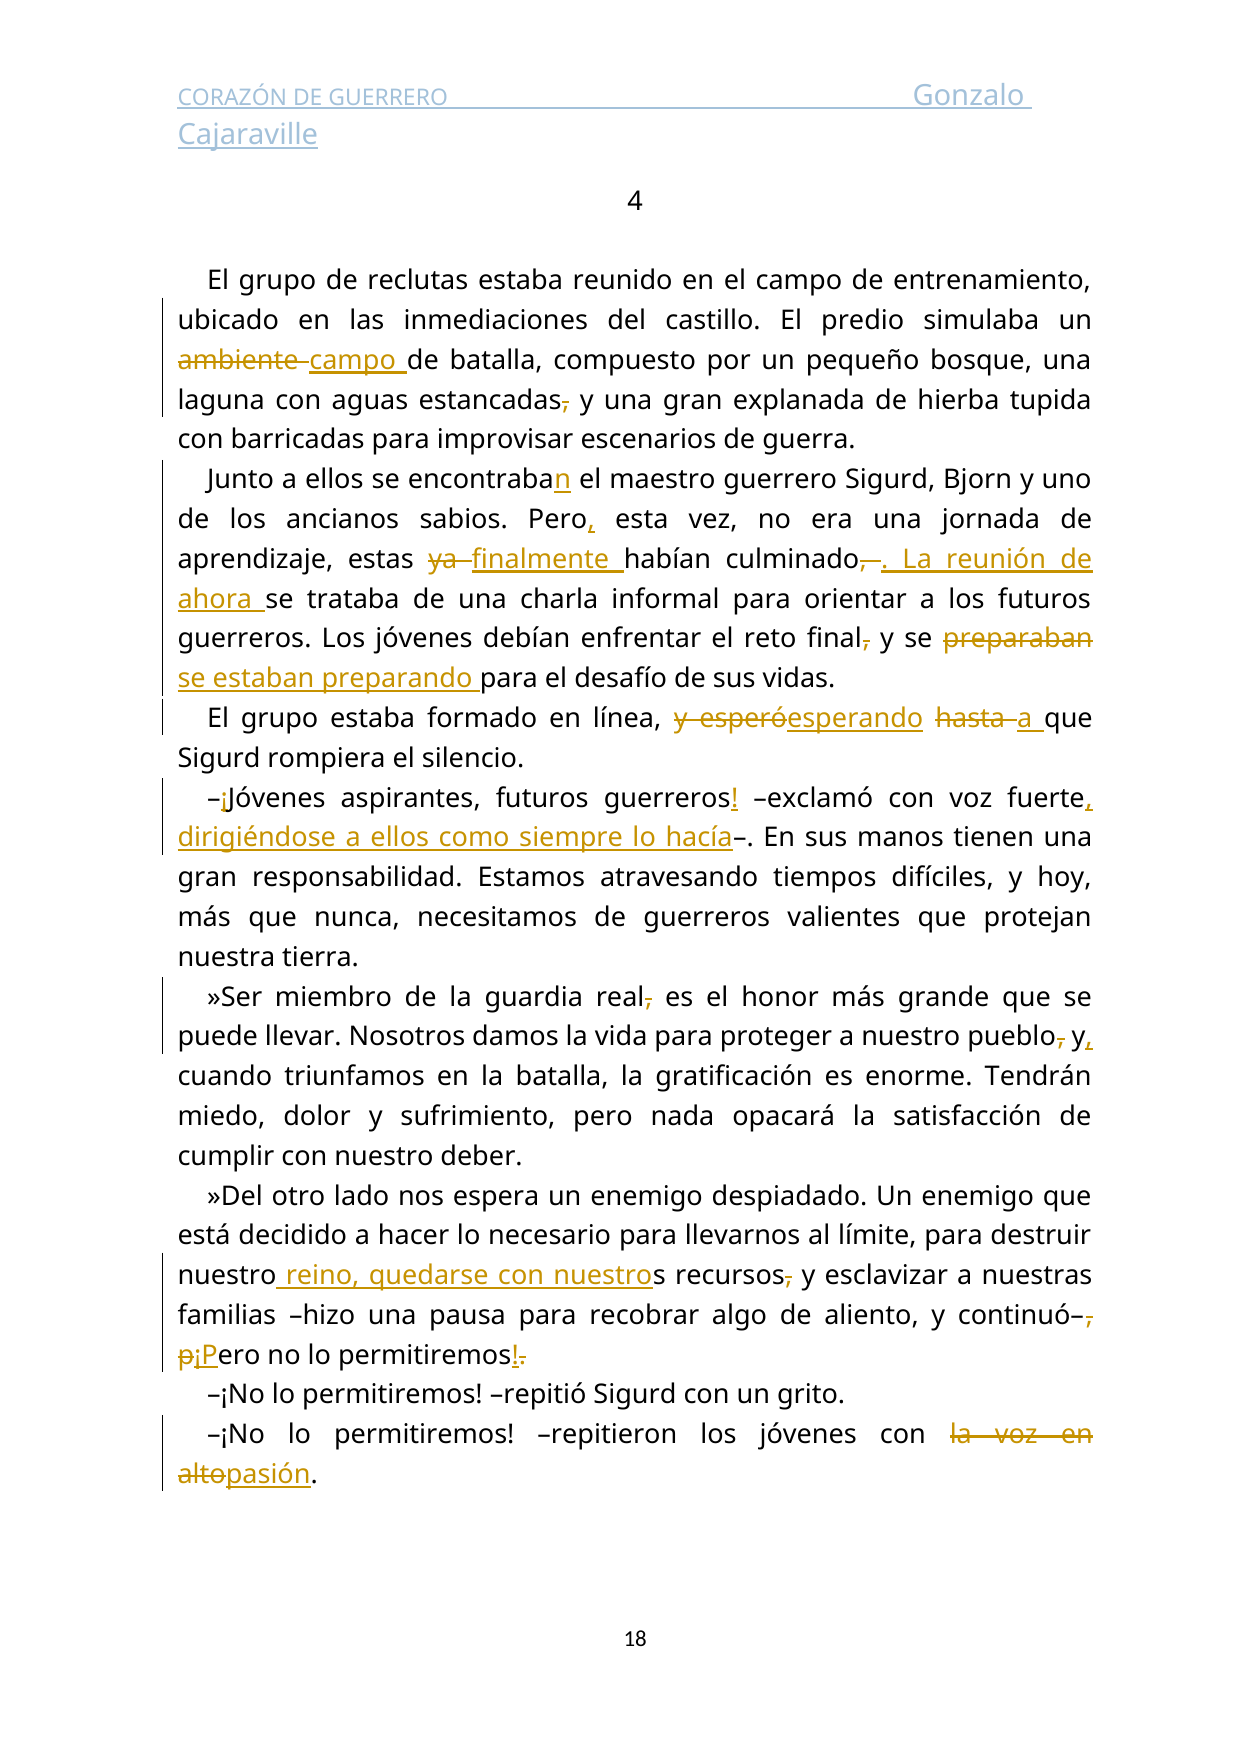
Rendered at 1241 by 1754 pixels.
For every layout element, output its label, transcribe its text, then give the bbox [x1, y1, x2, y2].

text El grupo de reclutas estaba reunido en el campo de entrenamiento, ubicado en las inmediaciones del castillo. El predio simulaba un de batalla, compuesto por un pequeño bosque, una laguna con aguas estancadas y una gran explanada de hierba tupida con barricadas para improvisar escenarios de guerra. [177, 261, 1092, 457]
text –¡No lo permitiremos! –repitieron los jóvenes con . [177, 1415, 1092, 1491]
text »Ser miembro de la guardia real es el honor más grande que se puede llevar. Nosotros damos la vida para proteger a nuestro pueblo y cuando triunfamos en la batalla, la gratificación es enorme. Tendrán miedo, dolor y sufrimiento, pero nada opacará la satisfacción de cumplir con nuestro deber. [177, 977, 1092, 1173]
text El grupo estaba formado en línea, que Sigurd rompiera el silencio. [177, 698, 1092, 775]
text 4 [177, 181, 1092, 218]
text –Jóvenes aspirantes, futuros guerreros –exclamó con voz fuerte–. En sus manos tienen una gran responsabilidad. Estamos atravesando tiempos difíciles, y hoy, más que nunca, necesitamos de guerreros valientes que protejan nuestra tierra. [177, 778, 1092, 974]
text –¡No lo permitiremos! –repitió Sigurd con un grito. [177, 1375, 1092, 1412]
text »Del otro lado nos espera un enemigo despiadado. Un enemigo que está decidido a hacer lo necesario para llevarnos al límite, para destruir nuestros recursos y esclavizar a nuestras familias –hizo una pausa para recobrar algo de aliento, y continuó– ero no lo permitiremos [177, 1176, 1092, 1372]
text Junto a ellos se encontraba el maestro guerrero Sigurd, Bjorn y uno de los ancianos sabios. Pero esta vez, no era una jornada de aprendizaje, estas habían culminadose trataba de una charla informal para orientar a los futuros guerreros. Los jóvenes debían enfrentar el reto final y se para el desafío de sus vidas. [177, 460, 1092, 696]
